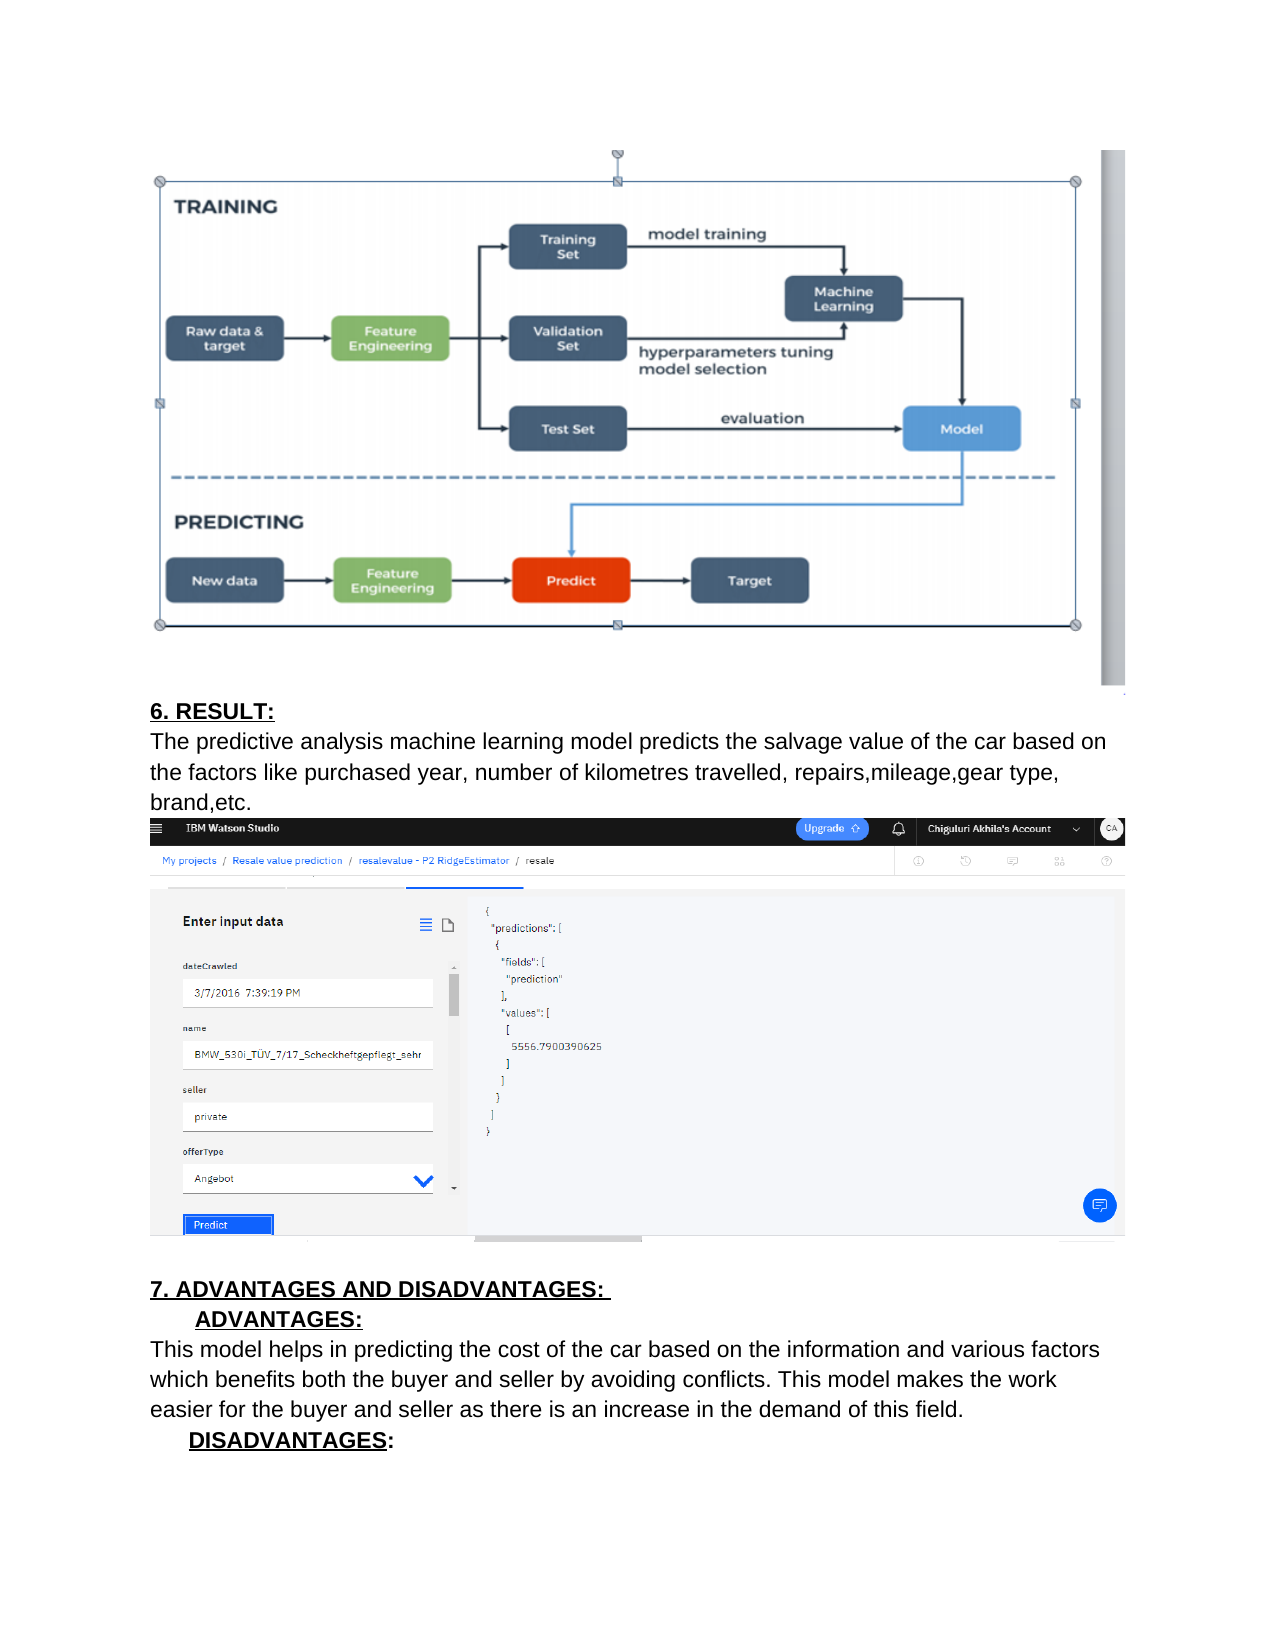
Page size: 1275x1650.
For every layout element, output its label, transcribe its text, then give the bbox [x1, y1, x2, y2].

picture [150, 818, 1125, 1242]
text 7. ADVANTAGES AND DISADVANTAGES: [150, 1276, 1125, 1302]
text ADVANTAGES: [150, 1306, 1125, 1332]
text 6. RESULT: [150, 698, 1125, 724]
text This model helps in predicting the cost of the car based on the information and various factors which benefits both the buyer and seller by avoiding conflicts. This model makes the work easier for the buyer and seller as there is an increase in the demand of this field. [150, 1336, 1125, 1423]
picture [150, 150, 1125, 695]
text DISADVANTAGES: [150, 1427, 1125, 1453]
text The predictive analysis machine learning model predicts the salvage value of the car based on the factors like purchased year, number of kilometres travelled, repairs,mileage,gear type, brand,etc. [150, 728, 1125, 815]
